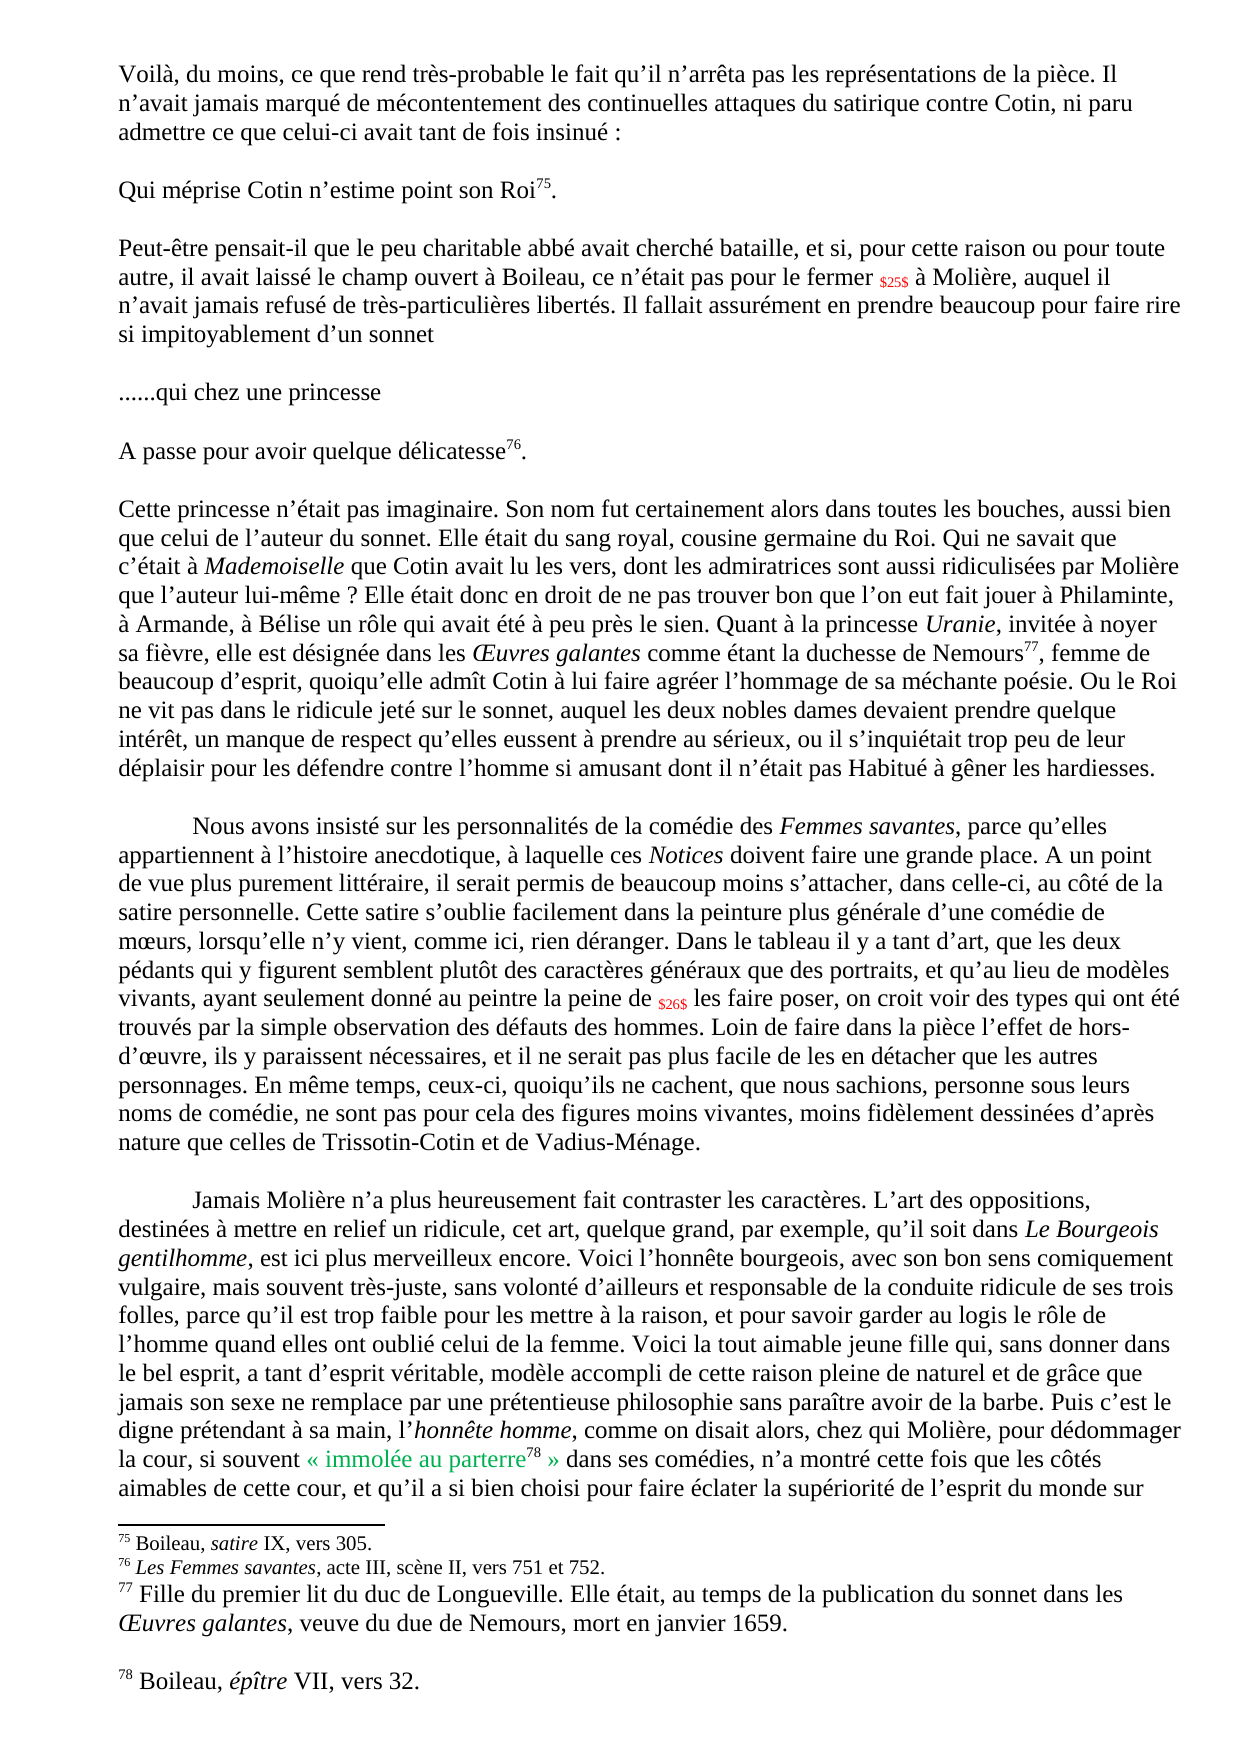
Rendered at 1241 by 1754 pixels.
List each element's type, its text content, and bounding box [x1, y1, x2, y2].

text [118, 1185, 1181, 1502]
text Qui méprise Cotin n’estime point son Roi. [118, 175, 1181, 203]
text ......qui chez une princesse [118, 377, 1181, 406]
text Voilà, du moins, ce que rend très-probable le fait qu’il n’arrêta pas les représentations de la pièce. Il n’avait jamais marqué de mécontentement des continuelles attaques du satirique contre Cotin, ni paru admettre ce que celui-ci avait tant de fois insinué : [118, 59, 1181, 145]
text Peut-être pensait-il que le peu charitable abbé avait cherché bataille, et si, pour cette raison ou pour toute autre, il avait laissé le champ ouvert à Boileau, ce n’était pas pour le fermer $25$ à Molière, auquel il n’avait jamais refusé de très-particulières libertés. Il fallait assurément en prendre beaucoup pour faire rire si impitoyablement d’un sonnet [118, 233, 1181, 348]
text Cette princesse n’était pas imaginaire. Son nom fut certainement alors dans toutes les bouches, aussi bien que celui de l’auteur du sonnet. Elle était du sang royal, cousine germaine du Roi. Qui ne savait que c’était à Mademoiselle que Cotin avait lu les vers, dont les admiratrices sont aussi ridiculisées par Molière que l’auteur lui-même ? Elle était donc en droit de ne pas trouver bon que l’on eut fait jouer à Philaminte, à Armande, à Bélise un rôle qui avait été à peu près le sien. Quant à la princesse Uranie, invitée à noyer sa fièvre, elle est désignée dans les Œuvres galantes comme étant la duchesse de Nemours, femme de beaucoup d’esprit, quoiqu’elle admît Cotin à lui faire agréer l’hommage de sa méchante poésie. Ou le Roi ne vit pas dans le ridicule jeté sur le sonnet, auquel les deux nobles dames devaient prendre quelque intérêt, un manque de respect qu’elles eussent à prendre au sérieux, ou il s’inquiétait trop peu de leur déplaisir pour les défendre contre l’homme si amusant dont il n’était pas Habitué à gêner les hardiesses. [118, 494, 1181, 781]
text A passe pour avoir quelque délicatesse. [118, 436, 1181, 464]
text Nous avons insisté sur les personnalités de la comédie des Femmes savantes, parce qu’elles appartiennent à l’histoire anecdotique, à laquelle ces Notices doivent faire une grande place. A un point de vue plus purement littéraire, il serait permis de beaucoup moins s’attacher, dans celle-ci, au côté de la satire personnelle. Cette satire s’oublie facilement dans la peinture plus générale d’une comédie de mœurs, lorsqu’elle n’y vient, comme ici, rien déranger. Dans le tableau il y a tant d’art, que les deux pédants qui y figurent semblent plutôt des caractères généraux que des portraits, et qu’au lieu de modèles vivants, ayant seulement donné au peintre la peine de $26$ les faire poser, on croit voir des types qui ont été trouvés par la simple observation des défauts des hommes. Loin de faire dans la pièce l’effet de hors-d’œuvre, ils y paraissent nécessaires, et il ne serait pas plus facile de les en détacher que les autres personnages. En même temps, ceux-ci, quoiqu’ils ne cachent, que nous sachions, personne sous leurs noms de comédie, ne sont pas pour cela des figures moins vivantes, moins fidèlement dessinées d’après nature que celles de Trissotin-Cotin et de Vadius-Ménage. [118, 811, 1181, 1156]
